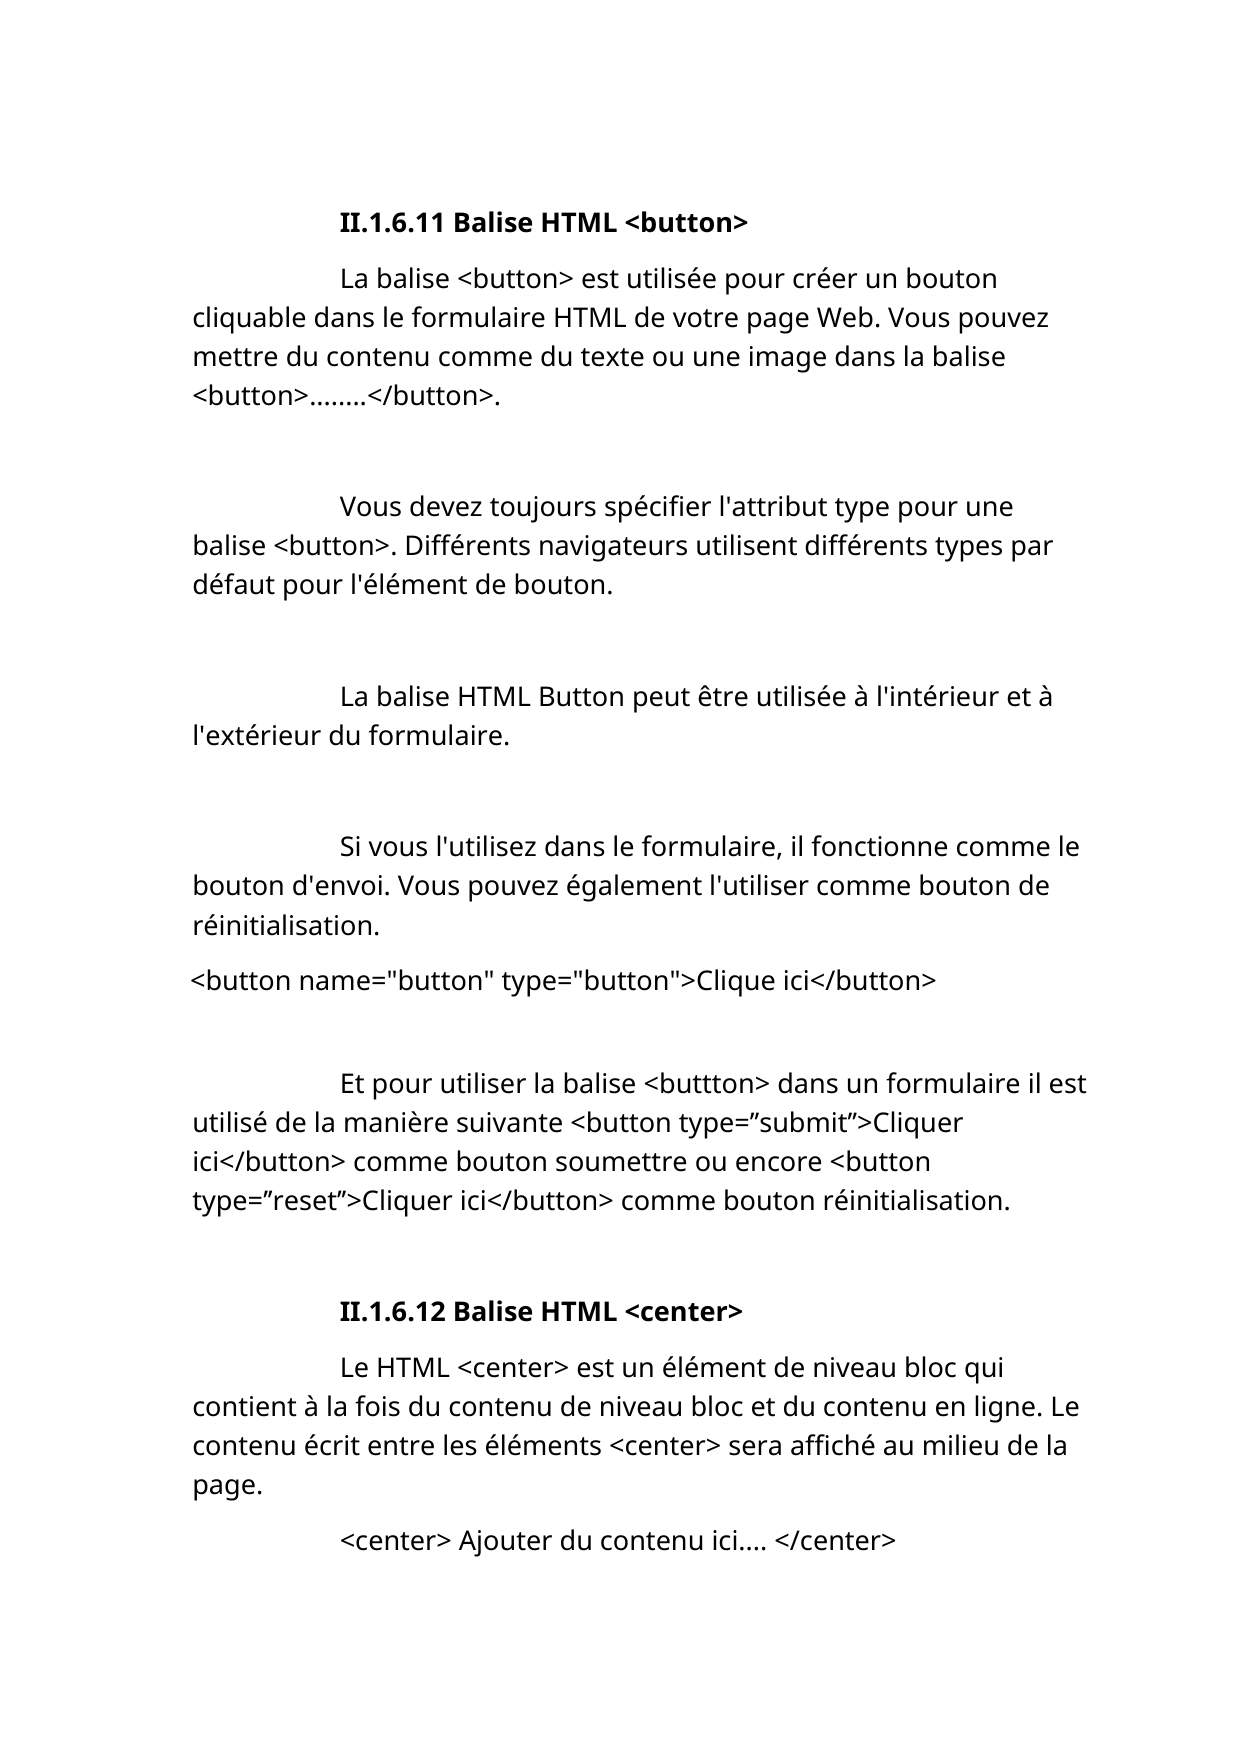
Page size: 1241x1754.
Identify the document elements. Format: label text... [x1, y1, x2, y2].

text Vous devez toujours spécifier l'attribut type pour une balise <button>. Différents navigateurs utilisent différents types par défaut pour l'élément de bouton. [192, 488, 1093, 603]
text Le HTML <center> est un élément de niveau bloc qui contient à la fois du contenu de niveau bloc et du contenu en ligne. Le contenu écrit entre les éléments <center> sera affiché au milieu de la page. [192, 1349, 1093, 1503]
text II.1.6.11 Balise HTML <button> [192, 203, 1093, 240]
text <button name="button" type="button">Clique ici</button> [148, 962, 1093, 998]
text <center> Ajouter du contenu ici.... </center> [192, 1522, 1093, 1558]
text II.1.6.12 Balise HTML <center> [192, 1293, 1093, 1330]
text La balise <button> est utilisée pour créer un bouton cliquable dans le formulaire HTML de votre page Web. Vous pouvez mettre du contenu comme du texte ou une image dans la balise <button>........</button>. [192, 259, 1093, 413]
text Et pour utiliser la balise <buttton> dans un formulaire il est utilisé de la manière suivante <button type=’’submit’’>Cliquer ici</button> comme bouton soumettre ou encore <button type=’’reset’’>Cliquer ici</button> comme bouton réinitialisation. [192, 1064, 1093, 1218]
text Si vous l'utilisez dans le formulaire, il fonctionne comme le bouton d'envoi. Vous pouvez également l'utiliser comme bouton de réinitialisation. [192, 828, 1093, 943]
text La balise HTML Button peut être utilisée à l'intérieur et à l'extérieur du formulaire. [192, 677, 1093, 753]
